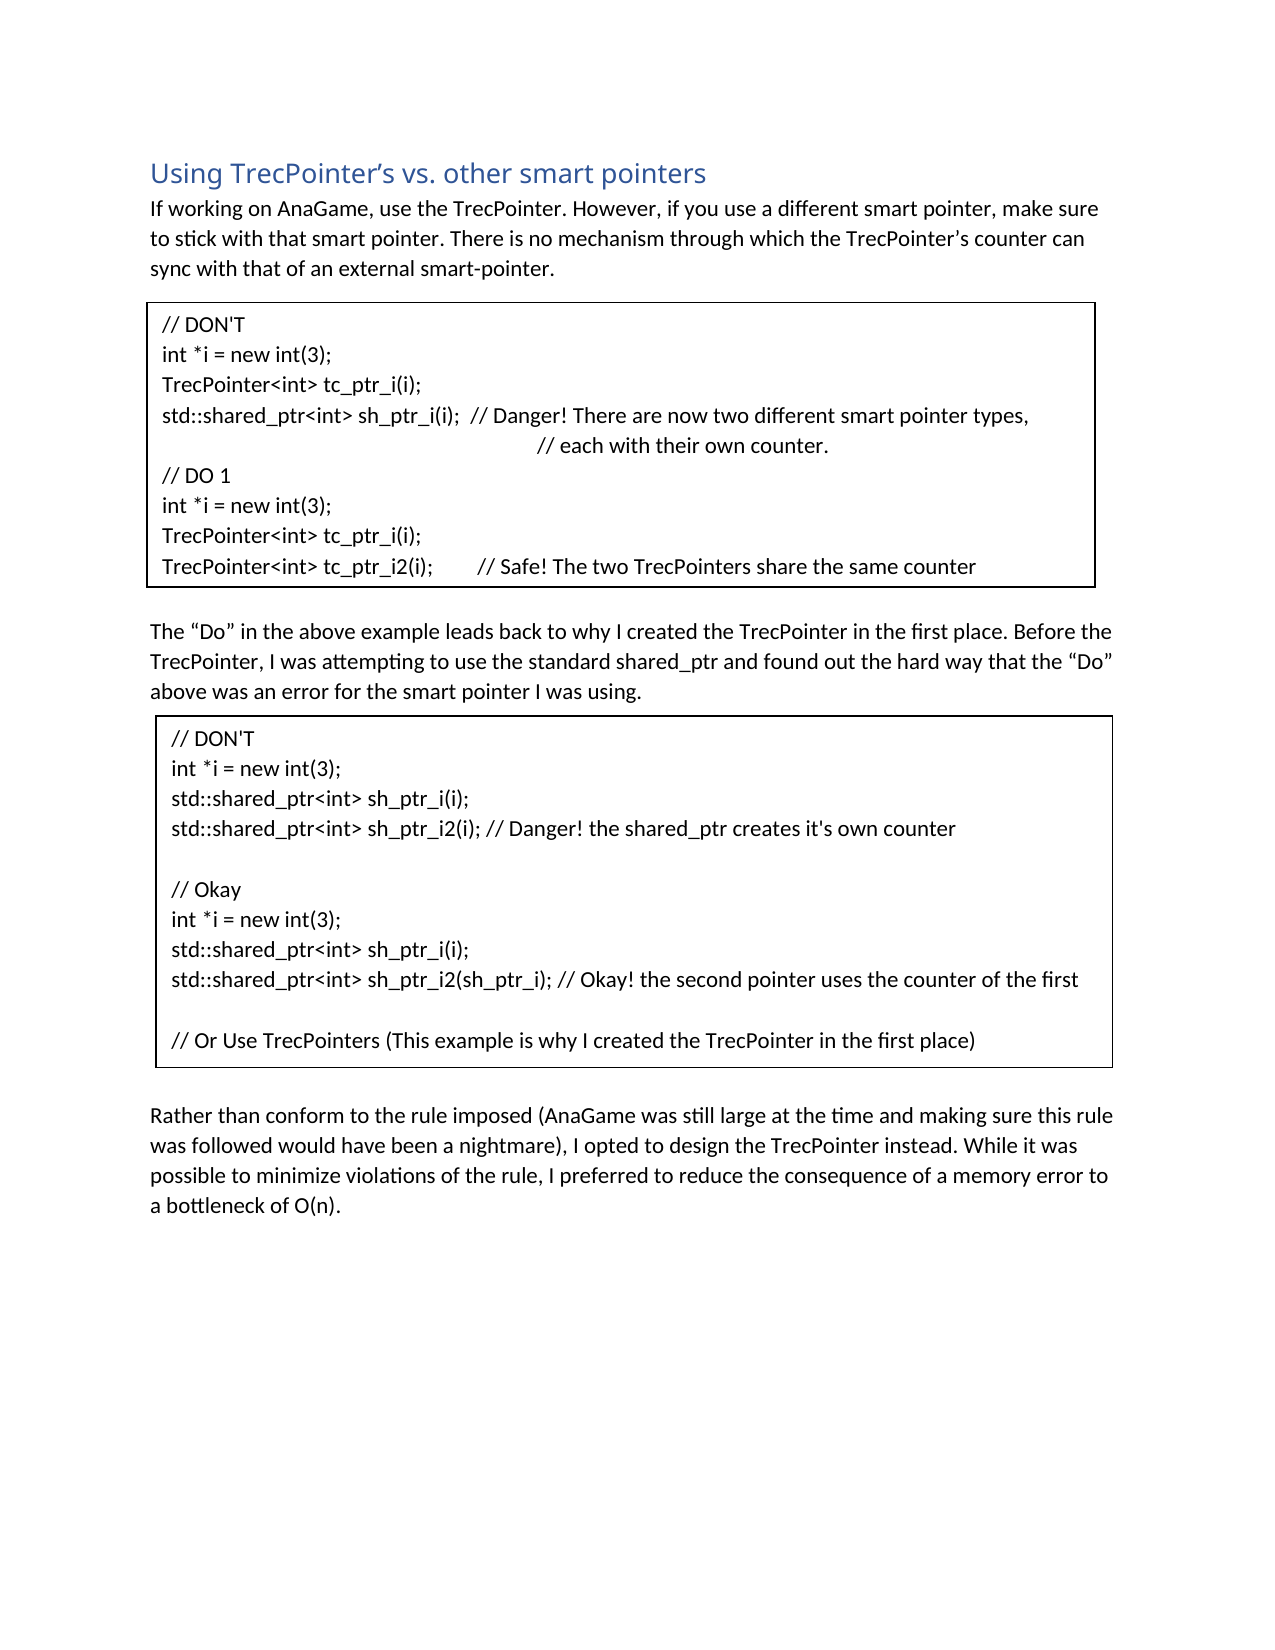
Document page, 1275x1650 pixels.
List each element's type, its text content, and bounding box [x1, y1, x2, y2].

text Rather than conform to the rule imposed (AnaGame was still large at the time and making sure this rule was followed would have been a nightmare), I opted to design the TrecPointer instead. While it was possible to minimize violations of the rule, I preferred to reduce the consequence of a memory error to a bottleneck of O(n). [150, 724, 1125, 1220]
subtitle Using TrecPointer’s vs. other smart pointers [150, 154, 1125, 191]
text The “Do” in the above example leads back to why I created the TrecPointer in the first place. Before the TrecPointer, I was attempting to use the standard shared_ptr and found out the hard way that the “Do” above was an error for the smart pointer I was using. [150, 301, 1125, 705]
text If working on AnaGame, use the TrecPointer. However, if you use a different smart pointer, make sure to stick with that smart pointer. There is no mechanism through which the TrecPointer’s counter can sync with that of an external smart-pointer. [150, 194, 1125, 282]
